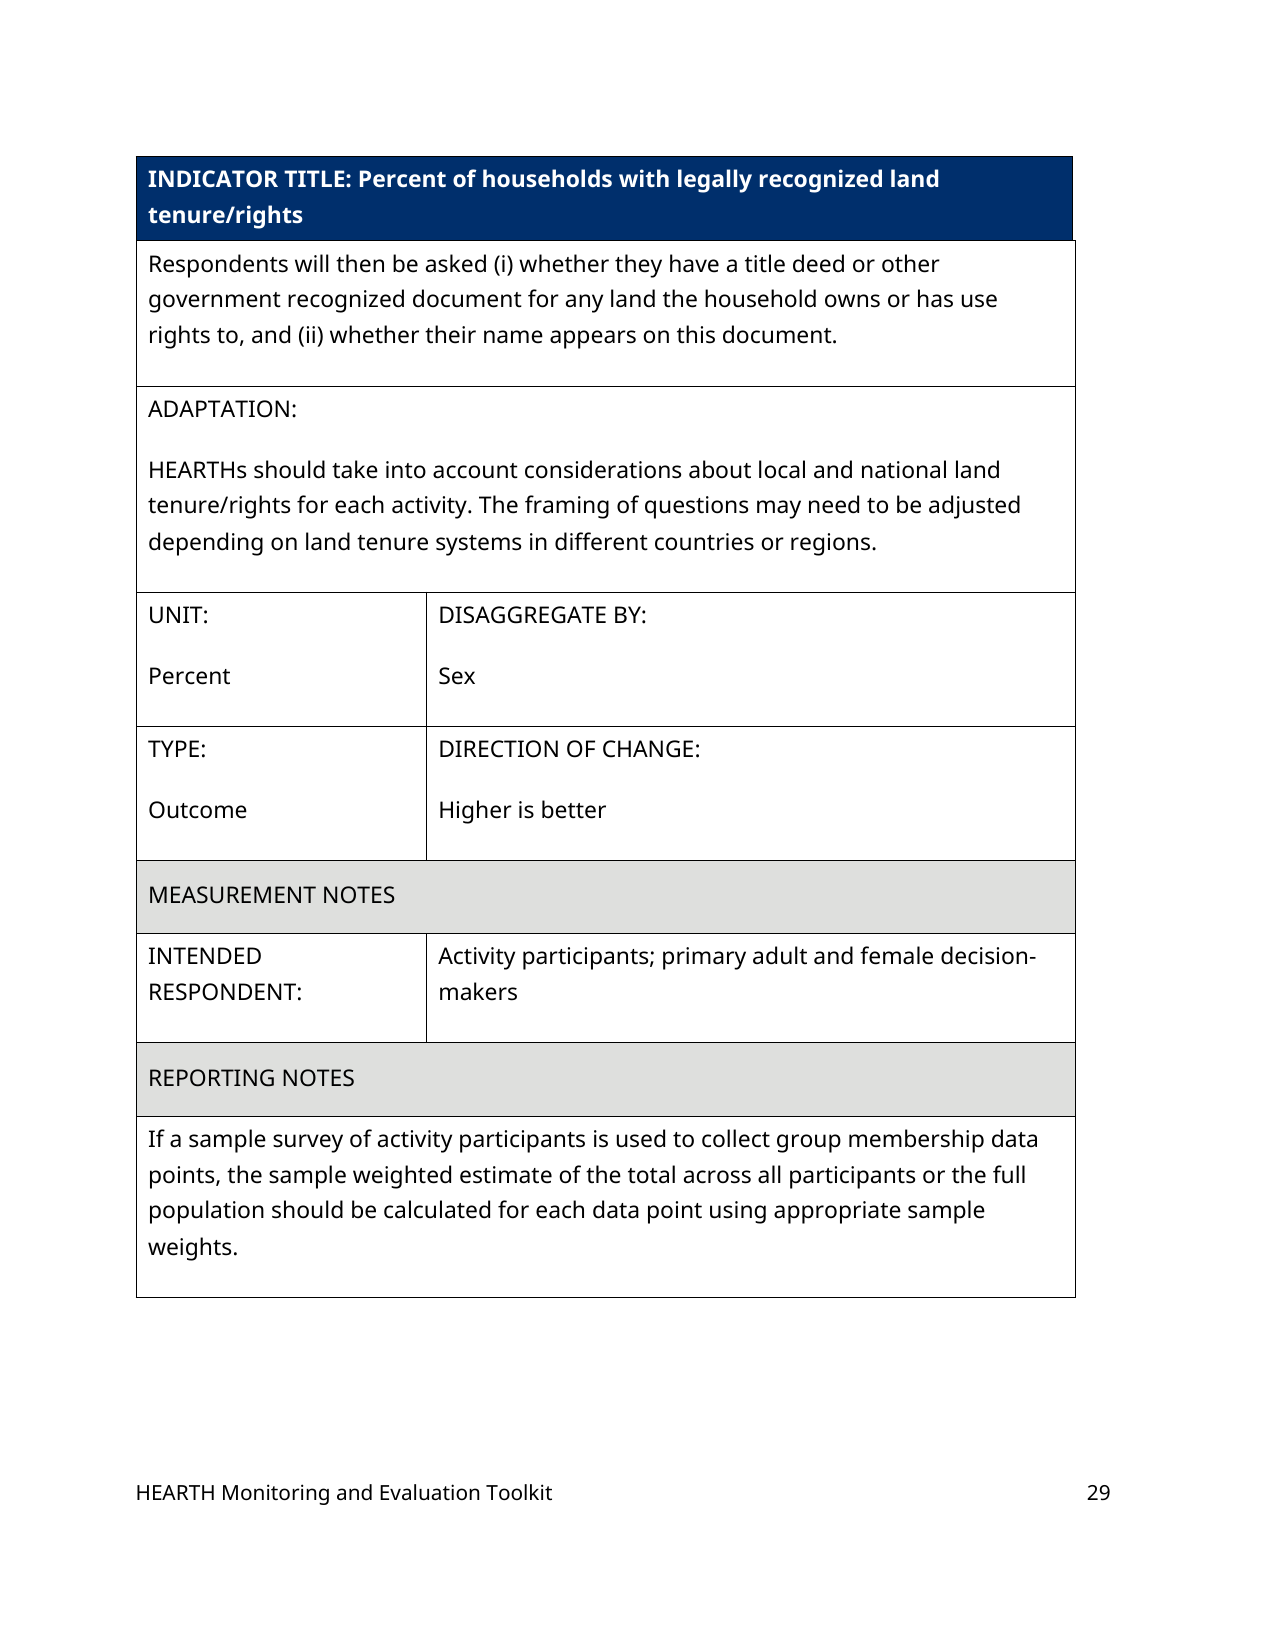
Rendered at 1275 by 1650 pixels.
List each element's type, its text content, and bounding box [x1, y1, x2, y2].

table_cell Activity participants; primary adult and female decision-makers [427, 934, 1075, 1042]
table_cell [137, 241, 1075, 386]
table_cell DIRECTION OF CHANGE: Higher is better [427, 727, 1075, 860]
table_cell MEASUREMENT NOTES [137, 861, 1075, 933]
table_cell UNIT: Percent [137, 593, 426, 726]
table_cell ADAPTATION: HEARTHs should take into account considerations about local and national land tenure/rights for each activity. The framing of questions may need to be adjusted depending on land tenure systems in different countries or regions. [137, 387, 1075, 592]
table_cell INTENDED RESPONDENT: [137, 934, 426, 1042]
table_cell DISAGGREGATE BY: Sex [427, 593, 1075, 726]
table_header INDICATOR TITLE: Percent of households with legally recognized land tenure/rights [137, 157, 1072, 240]
table_cell If a sample survey of activity participants is used to collect group membership data points, the sample weighted estimate of the total across all participants or the full population should be calculated for each data point using appropriate sample weights. [137, 1117, 1075, 1297]
table_cell TYPE: Outcome [137, 727, 426, 860]
table_cell REPORTING NOTES [137, 1043, 1075, 1116]
